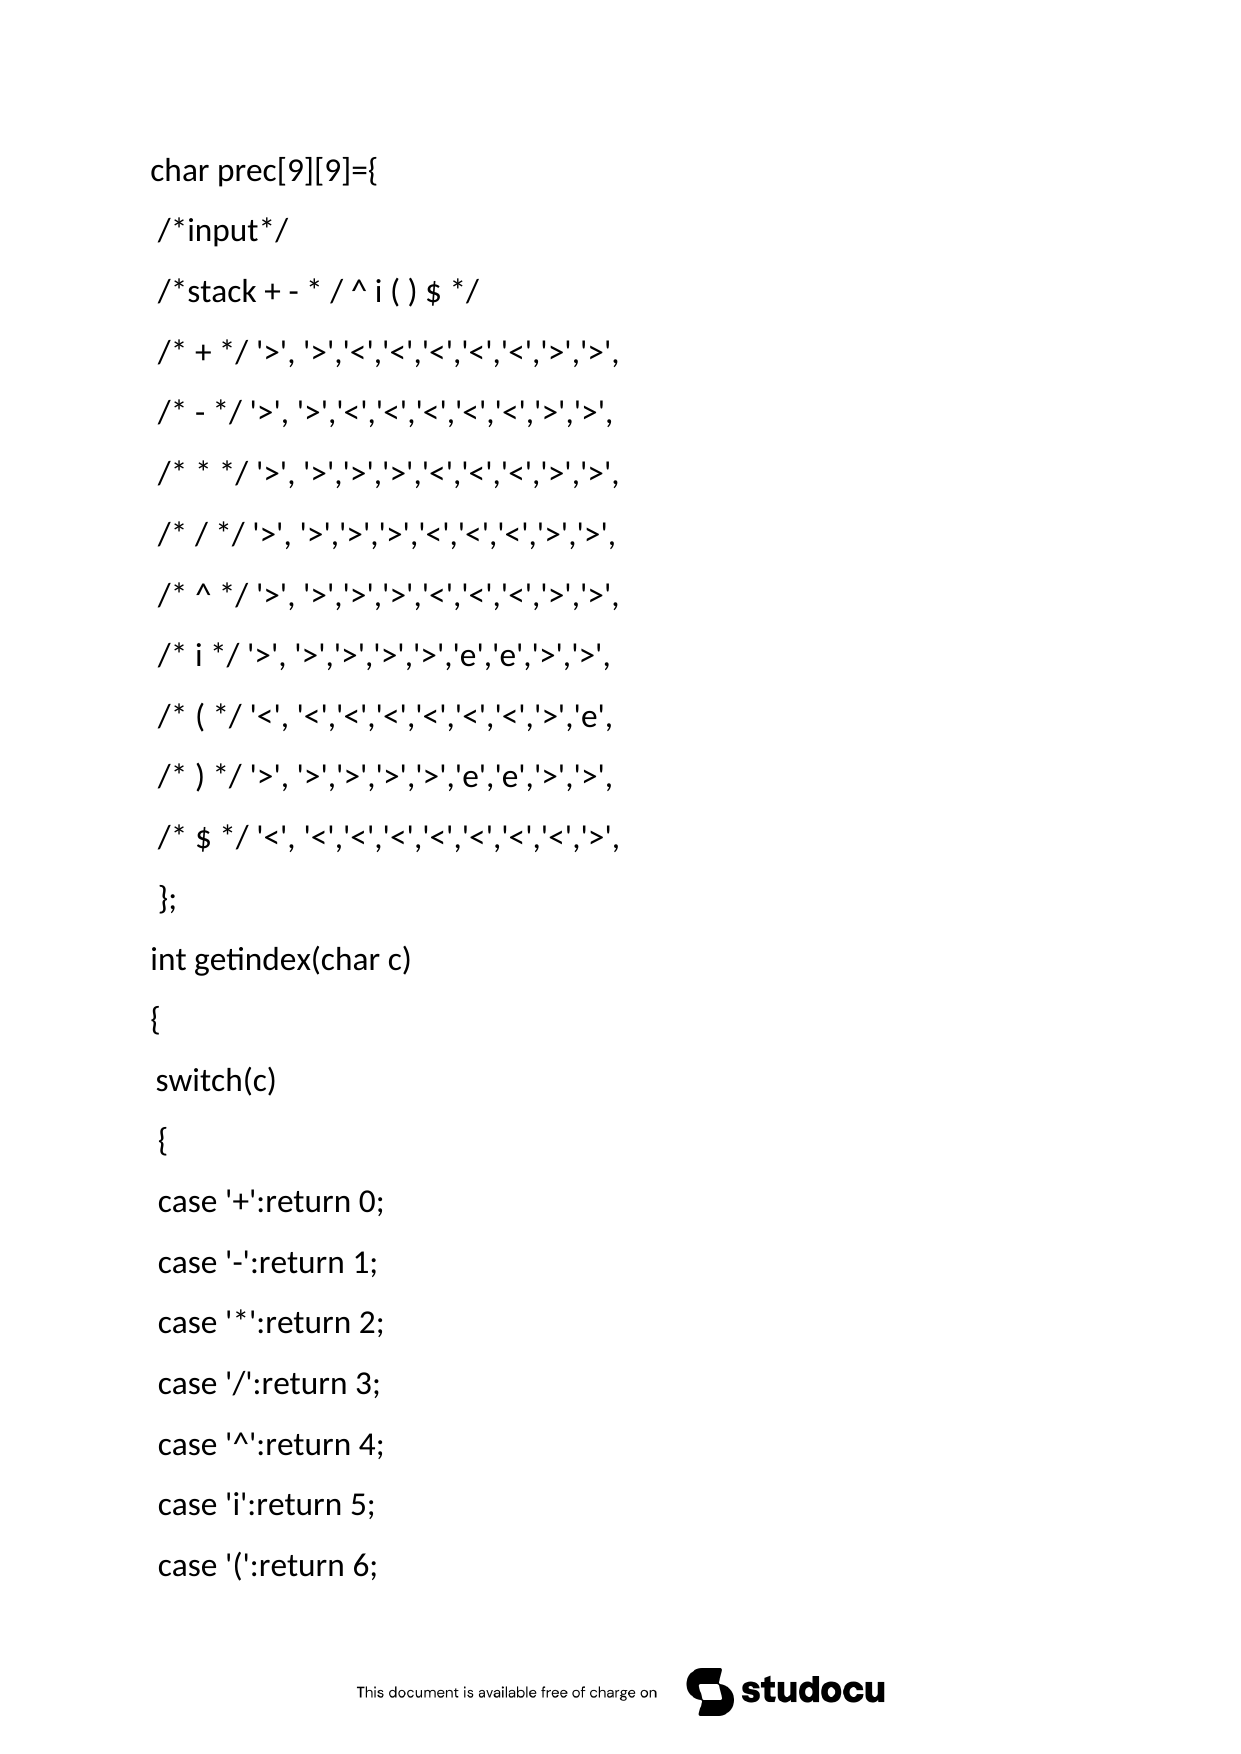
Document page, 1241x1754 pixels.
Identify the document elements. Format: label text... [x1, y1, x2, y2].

text /* ) */ '>', '>','>','>','>','e','e','>','>', [158, 756, 1103, 796]
text { [158, 1119, 1103, 1160]
text /* - */ '>', '>','<','<','<','<','<','>','>', [158, 392, 1103, 432]
text /* i */ '>', '>','>','>','>','e','e','>','>', [158, 634, 1103, 675]
text case '*':return 2; [158, 1301, 1103, 1342]
text /* / */ '>', '>','>','>','<','<','<','>','>', [158, 513, 1103, 553]
text char prec[9][9]={ [150, 149, 1103, 189]
text /* ( */ '<', '<','<','<','<','<','<','>','e', [158, 695, 1103, 736]
text case '^':return 4; [158, 1423, 1103, 1463]
text }; [158, 877, 1103, 918]
text case '(':return 6; [158, 1544, 1103, 1585]
text case '+':return 0; [158, 1180, 1103, 1221]
text case '-':return 1; [158, 1241, 1103, 1282]
text /* ^ */ '>', '>','>','>','<','<','<','>','>', [158, 573, 1103, 614]
text int getindex(char c) [150, 937, 1103, 978]
text /*input*/ [158, 209, 1103, 250]
text { [150, 998, 1103, 1039]
picture [307, 1662, 933, 1722]
text /* * */ '>', '>','>','>','<','<','<','>','>', [158, 452, 1103, 493]
text case 'i':return 5; [158, 1483, 1103, 1524]
text /* + */ '>', '>','<','<','<','<','<','>','>', [158, 331, 1103, 372]
text switch(c) [155, 1059, 1103, 1099]
text case '/':return 3; [158, 1362, 1103, 1403]
text /* $ */ '<', '<','<','<','<','<','<','<','>', [158, 816, 1103, 857]
text /*stack + - * / ^ i ( ) $ */ [158, 270, 1103, 311]
